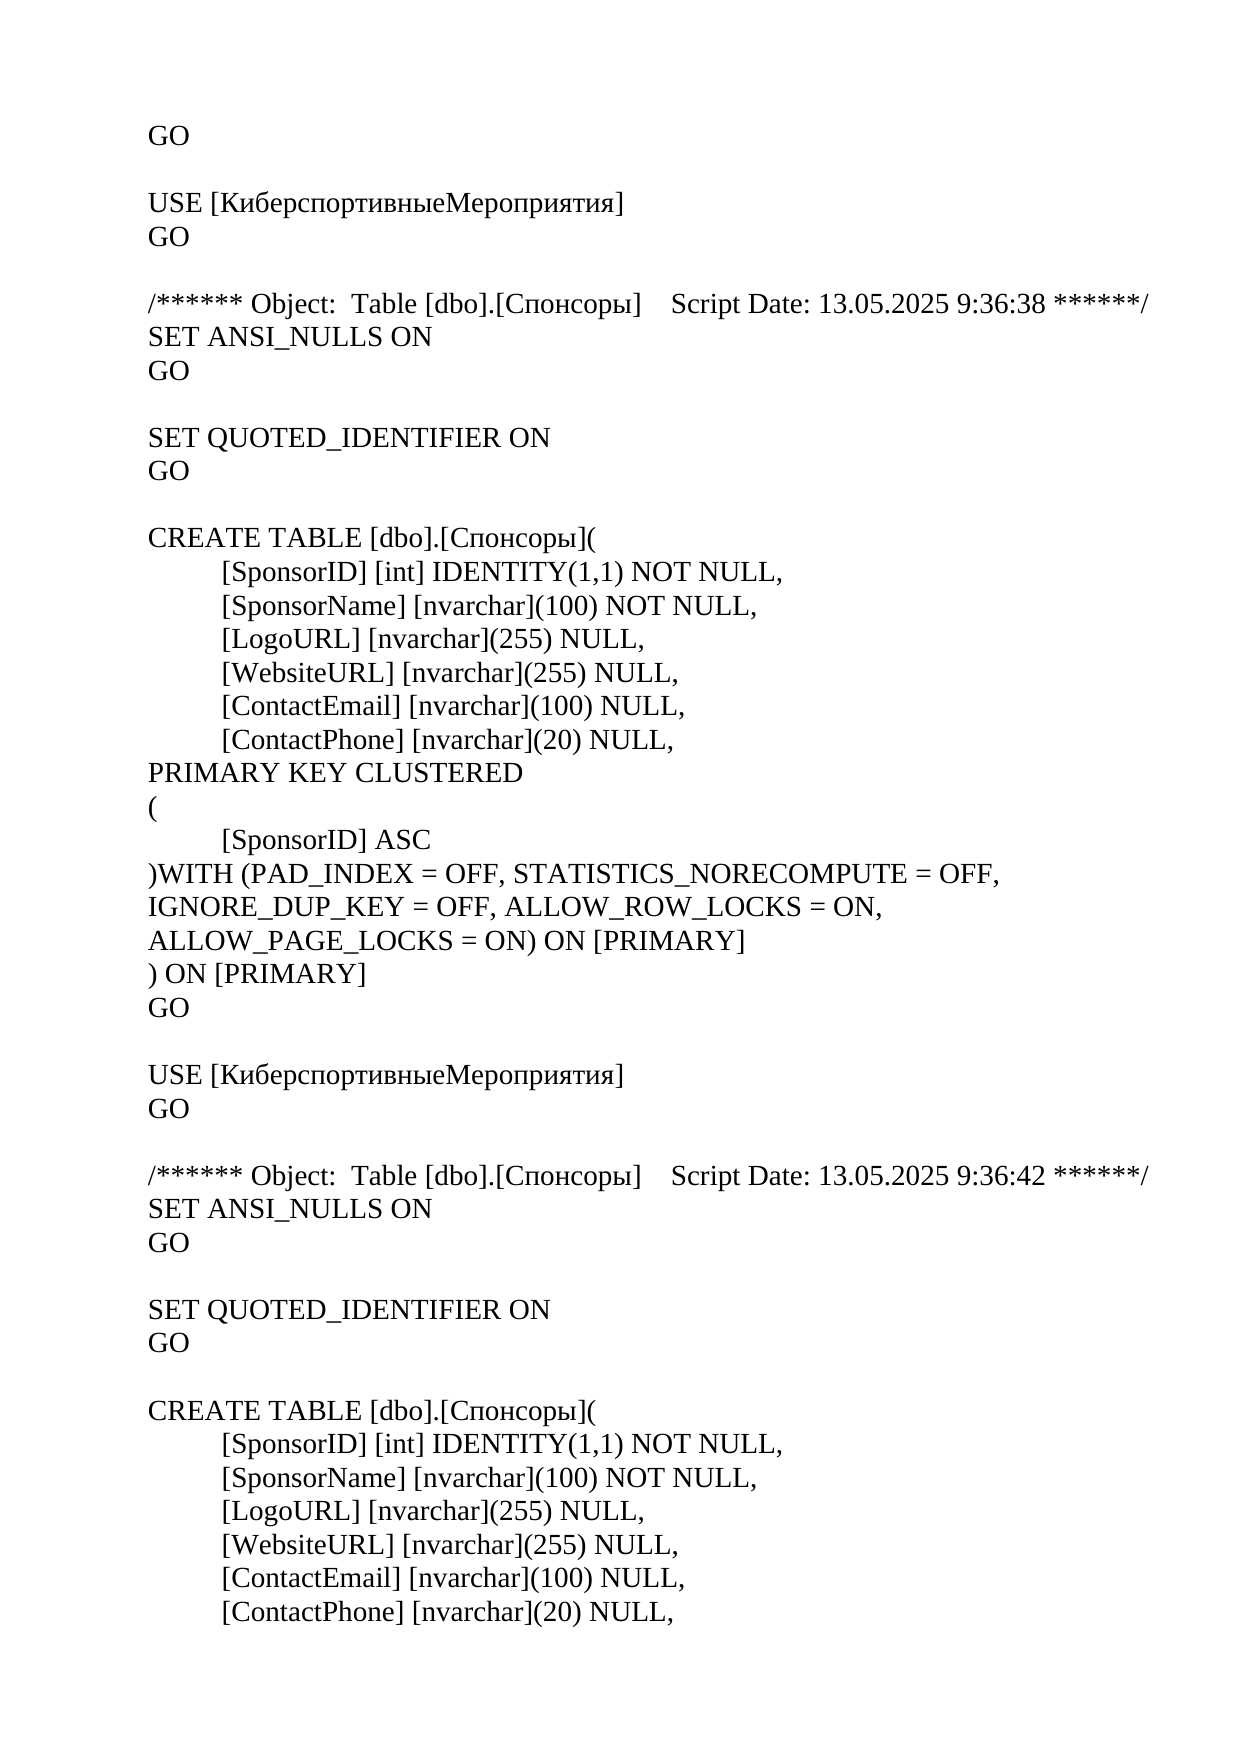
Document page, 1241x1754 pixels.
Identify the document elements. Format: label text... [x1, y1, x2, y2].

text SET ANSI_NULLS ON [148, 1191, 1152, 1225]
text GO [148, 353, 1152, 386]
text SET ANSI_NULLS ON [148, 319, 1152, 353]
text /****** Object: Table [dbo].[Спонсоры] Script Date: 13.05.2025 9:36:42 ******/ [148, 1158, 1152, 1191]
text )WITH (PAD_INDEX = OFF, STATISTICS_NORECOMPUTE = OFF, IGNORE_DUP_KEY = OFF, ALLOW_ROW_LOCKS = ON, ALLOW_PAGE_LOCKS = ON) ON [PRIMARY] [148, 856, 1152, 957]
text [SponsorID] [int] IDENTITY(1,1) NOT NULL, [148, 554, 1152, 588]
text GO [148, 453, 1152, 487]
text [LogoURL] [nvarchar](255) NULL, [148, 1493, 1152, 1527]
text [ContactPhone] [nvarchar](20) NULL, [148, 722, 1152, 755]
text ( [148, 789, 1152, 822]
text GO [148, 219, 1152, 252]
text [SponsorName] [nvarchar](100) NOT NULL, [148, 1460, 1152, 1493]
text [WebsiteURL] [nvarchar](255) NULL, [148, 1527, 1152, 1560]
text SET QUOTED_IDENTIFIER ON [148, 420, 1152, 453]
text [WebsiteURL] [nvarchar](255) NULL, [148, 655, 1152, 688]
text [ContactEmail] [nvarchar](100) NULL, [148, 1560, 1152, 1594]
text PRIMARY KEY CLUSTERED [148, 755, 1152, 789]
text CREATE TABLE [dbo].[Спонсоры]( [148, 1393, 1152, 1426]
text GO [148, 1091, 1152, 1124]
text USE [КиберспортивныеМероприятия] [148, 1057, 1152, 1091]
text GO [148, 990, 1152, 1024]
text GO [148, 1225, 1152, 1258]
text USE [КиберспортивныеМероприятия] [148, 185, 1152, 219]
text ) ON [PRIMARY] [148, 957, 1152, 990]
text [SponsorID] ASC [148, 822, 1152, 856]
text [LogoURL] [nvarchar](255) NULL, [148, 621, 1152, 655]
text [ContactPhone] [nvarchar](20) NULL, [148, 1594, 1152, 1627]
text SET QUOTED_IDENTIFIER ON [148, 1292, 1152, 1326]
text [SponsorName] [nvarchar](100) NOT NULL, [148, 588, 1152, 621]
text GO [148, 118, 1152, 152]
text [SponsorID] [int] IDENTITY(1,1) NOT NULL, [148, 1426, 1152, 1460]
text [ContactEmail] [nvarchar](100) NULL, [148, 688, 1152, 722]
text /****** Object: Table [dbo].[Спонсоры] Script Date: 13.05.2025 9:36:38 ******/ [148, 286, 1152, 319]
text CREATE TABLE [dbo].[Спонсоры]( [148, 521, 1152, 554]
text GO [148, 1326, 1152, 1359]
